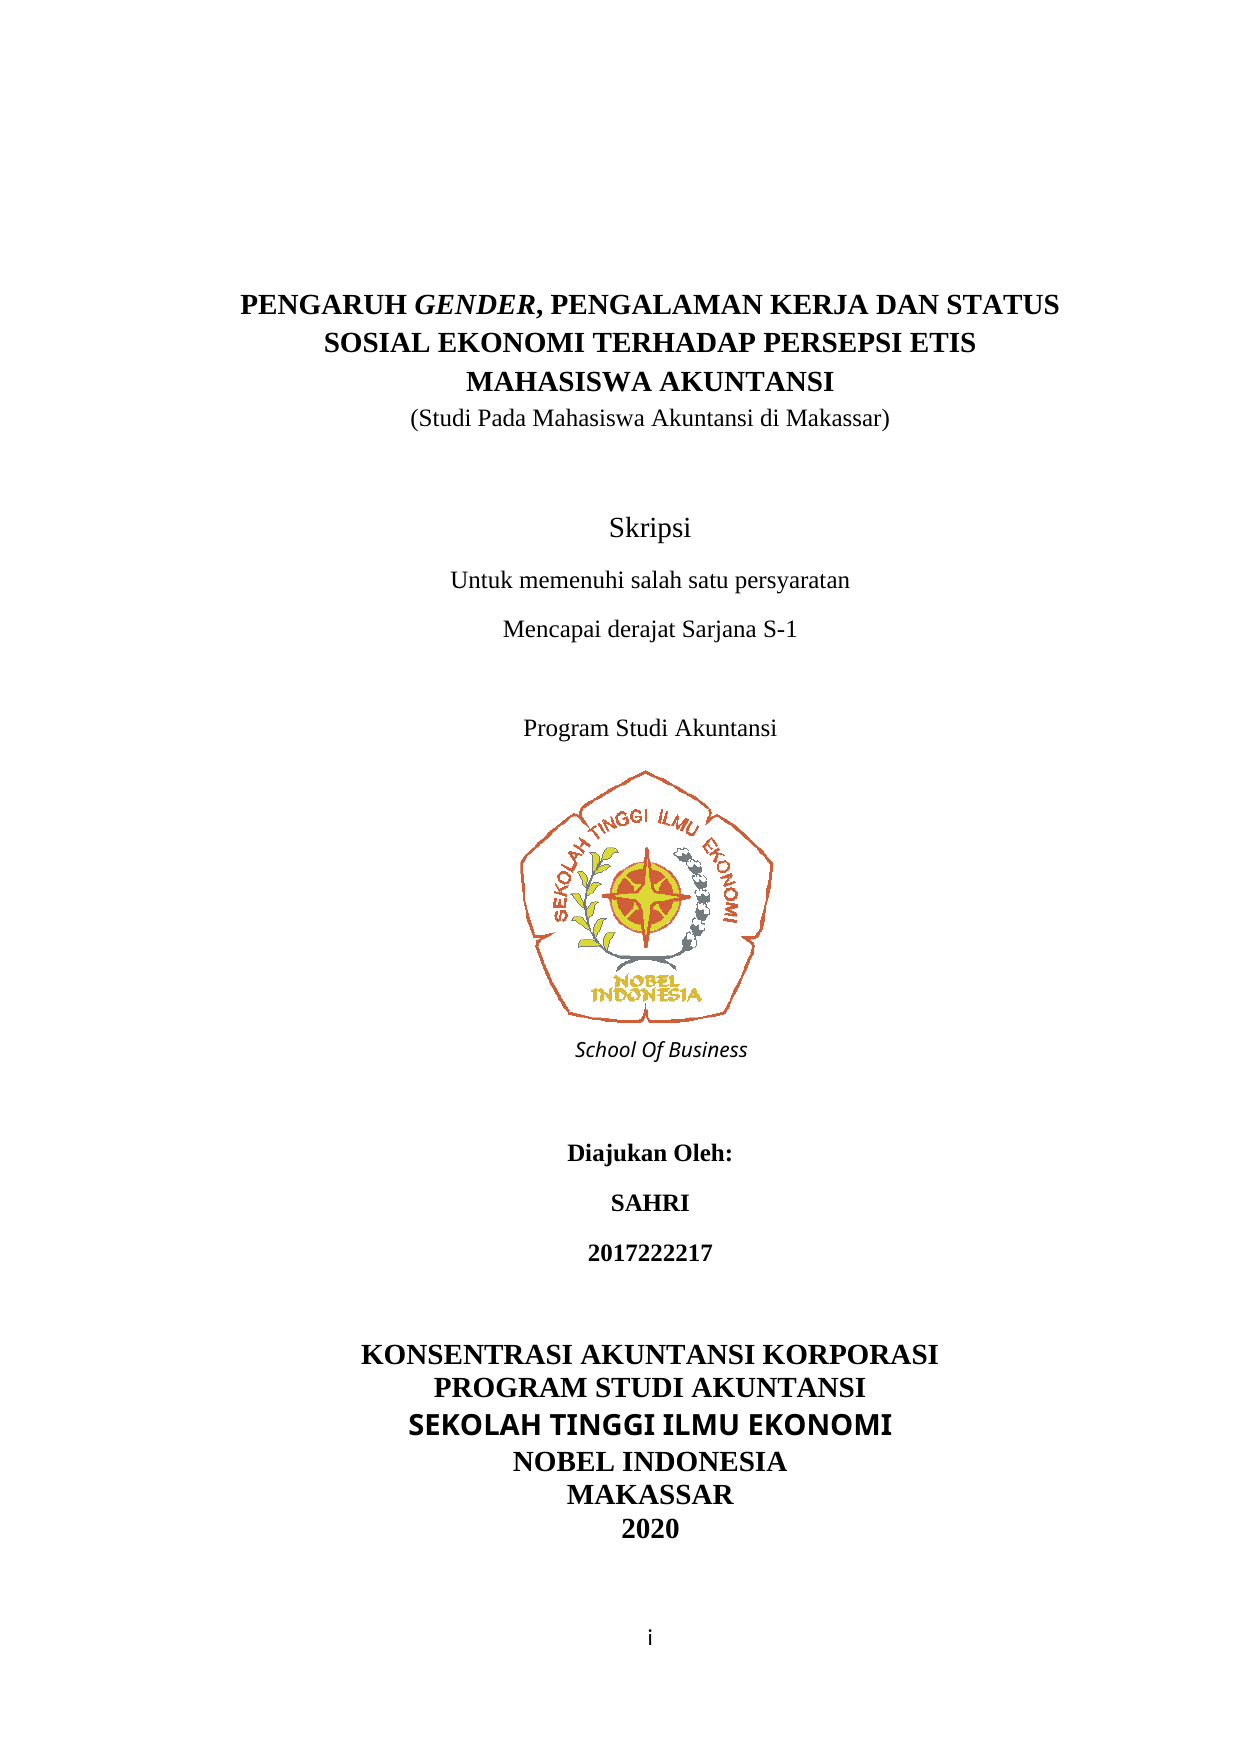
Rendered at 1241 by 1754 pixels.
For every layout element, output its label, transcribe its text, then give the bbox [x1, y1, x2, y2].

text PROGRAM STUDI AKUNTANSI [237, 1370, 1063, 1404]
text Mencapai derajat Sarjana S-1 [237, 614, 1063, 643]
text SAHRI [237, 1188, 1063, 1217]
text 2020 [237, 1511, 1063, 1544]
picture [520, 770, 774, 1025]
subtitle PENGARUH GENDER, PENGALAMAN KERJA DAN STATUS SOSIAL EKONOMI TERHADAP PERSEPSI ETIS MAHASISWA AKUNTANSI [237, 287, 1063, 398]
text 2017222217 [237, 1238, 1063, 1266]
text NOBEL INDONESIA [237, 1444, 1063, 1477]
text (Studi Pada Mahasiswa Akuntansi di Makassar) [237, 403, 1063, 431]
text Skripsi [237, 510, 1063, 544]
text Program Studi Akuntansi [237, 713, 1063, 742]
text KONSENTRASI AKUNTANSI KORPORASI [237, 1337, 1063, 1370]
text Diajukan Oleh: [237, 1138, 1063, 1167]
text MAKASSAR [237, 1477, 1063, 1511]
text Untuk memenuhi salah satu persyaratan [237, 565, 1063, 593]
text School Of Business [537, 1035, 1063, 1063]
text SEKOLAH TINGGI ILMU EKONOMI [237, 1404, 1063, 1444]
